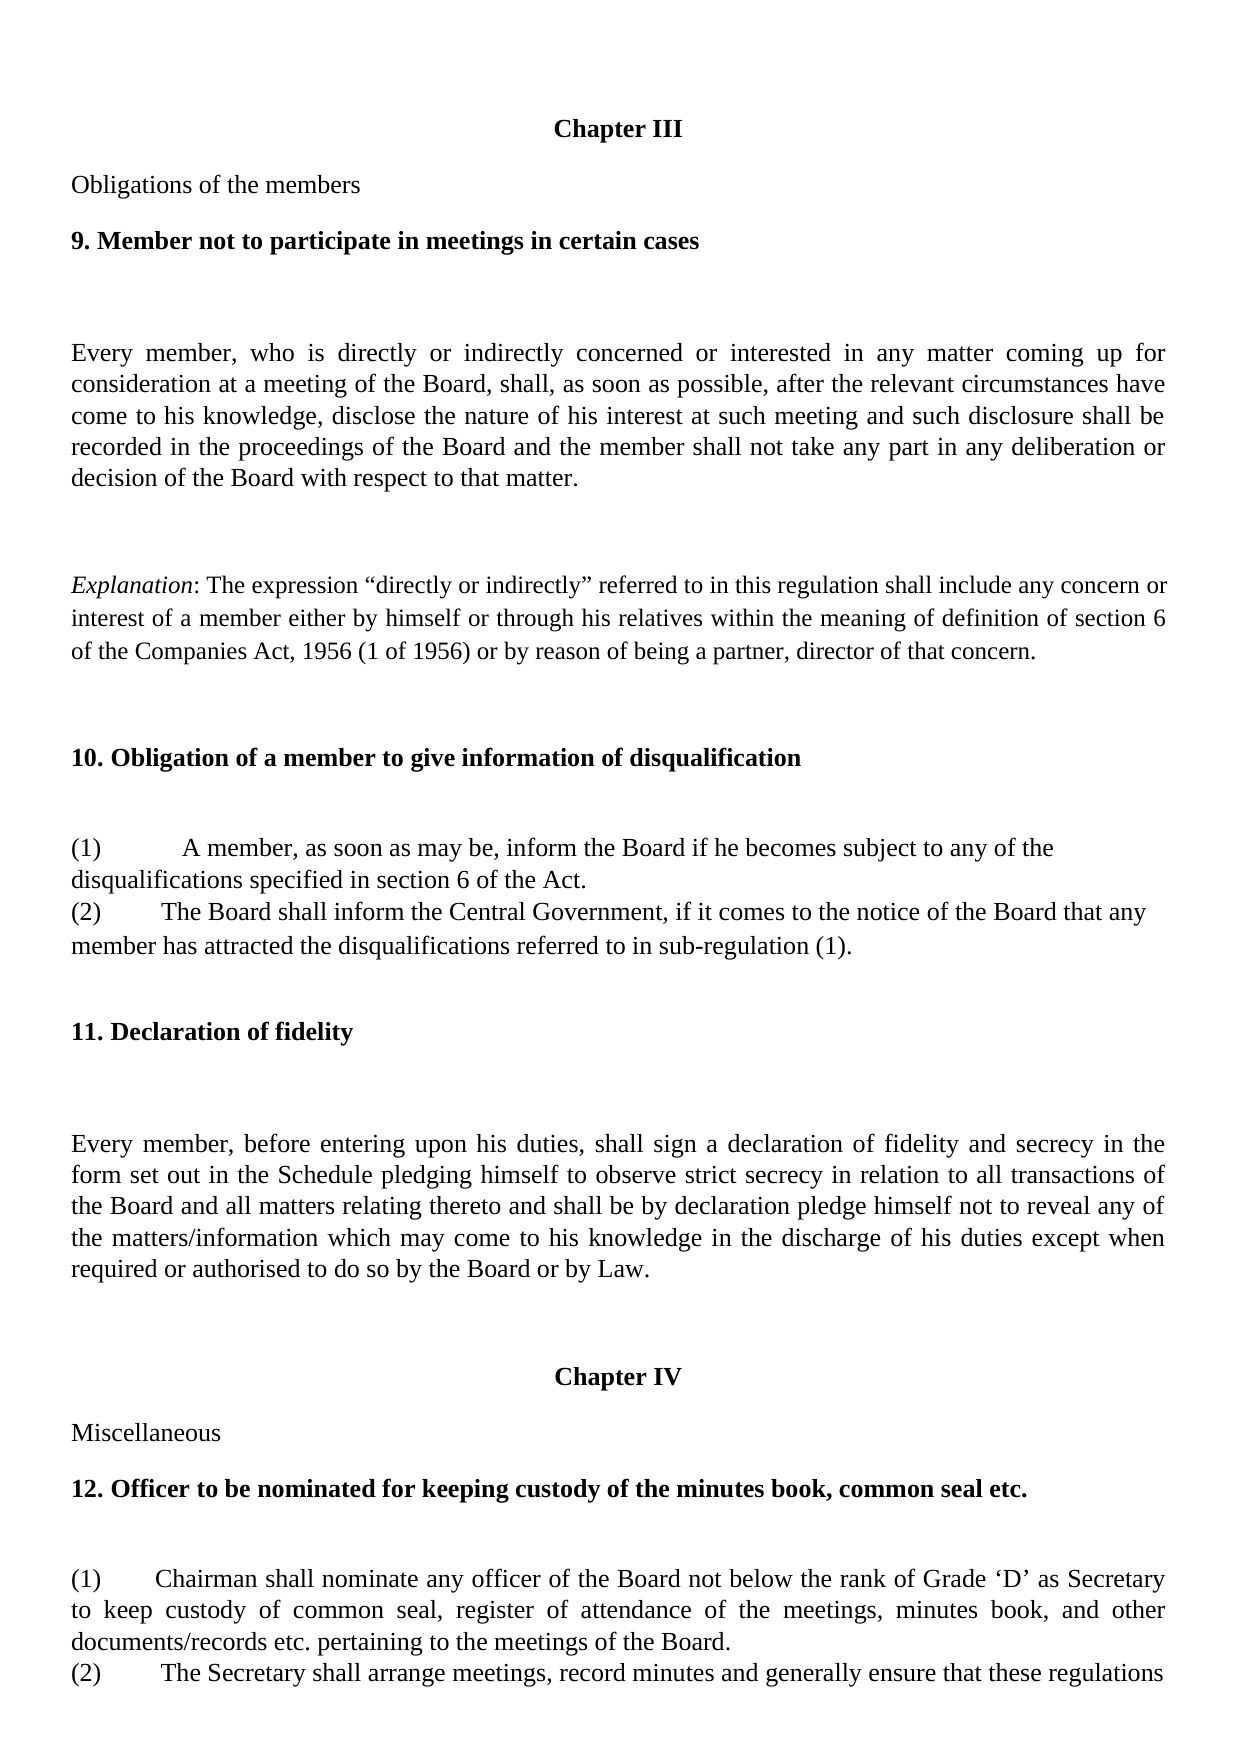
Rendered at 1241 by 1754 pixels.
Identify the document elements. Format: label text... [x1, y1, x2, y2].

text Explanation: The expression “directly or indirectly” referred to in this regulation shall include any concern or interest of a member either by himself or through his relatives within the meaning of definition of section 6 of the Companies Act, 1956 (1 of 1956) or by reason of being a partner, director of that concern. [71, 570, 1167, 664]
text Chapter IV [71, 1361, 1165, 1391]
text Chapter III [71, 113, 1165, 143]
text Miscellaneous [71, 1417, 1167, 1447]
text 9. Member not to participate in meetings in certain cases [71, 225, 1167, 255]
list Chairman shall nominate any officer of the Board not below the rank of Grade ‘D’ as Secretary to keep custody of common seal, register of attendance of the meetings, minutes book, and other documents/records etc. pertaining to the meetings of the Board. [71, 1563, 1167, 1656]
list The Board shall inform the Central Government, if it comes to the notice of the Board that any member has attracted the disqualifications referred to in sub-regulation (1). [71, 896, 1167, 960]
text Every member, who is directly or indirectly concerned or interested in any matter coming up for consideration at a meeting of the Board, shall, as soon as possible, after the relevant circumstances have come to his knowledge, disclose the nature of his interest at such meeting and such disclosure shall be recorded in the proceedings of the Board and the member shall not take any part in any deliberation or decision of the Board with respect to that matter. [71, 337, 1167, 492]
list Obligation of a member to give information of disqualification [71, 742, 1167, 772]
text Every member, before entering upon his duties, shall sign a declaration of fidelity and secrecy in the form set out in the Schedule pledging himself to observe strict secrecy in relation to all transactions of the Board and all matters relating thereto and shall be by declaration pledge himself not to reveal any of the matters/information which may come to his knowledge in the discharge of his duties except when required or authorised to do so by the Board or by Law. [71, 1128, 1167, 1283]
list Declaration of fidelity [71, 1016, 1167, 1046]
list Officer to be nominated for keeping custody of the minutes book, common seal etc. [71, 1473, 1167, 1503]
list The Secretary shall arrange meetings, record minutes and generally ensure that these regulations [71, 1657, 1167, 1687]
list A member, as soon as may be, inform the Board if he becomes subject to any of the disqualifications specified in section 6 of the Act. [71, 832, 1167, 894]
text Obligations of the members [71, 169, 1167, 199]
